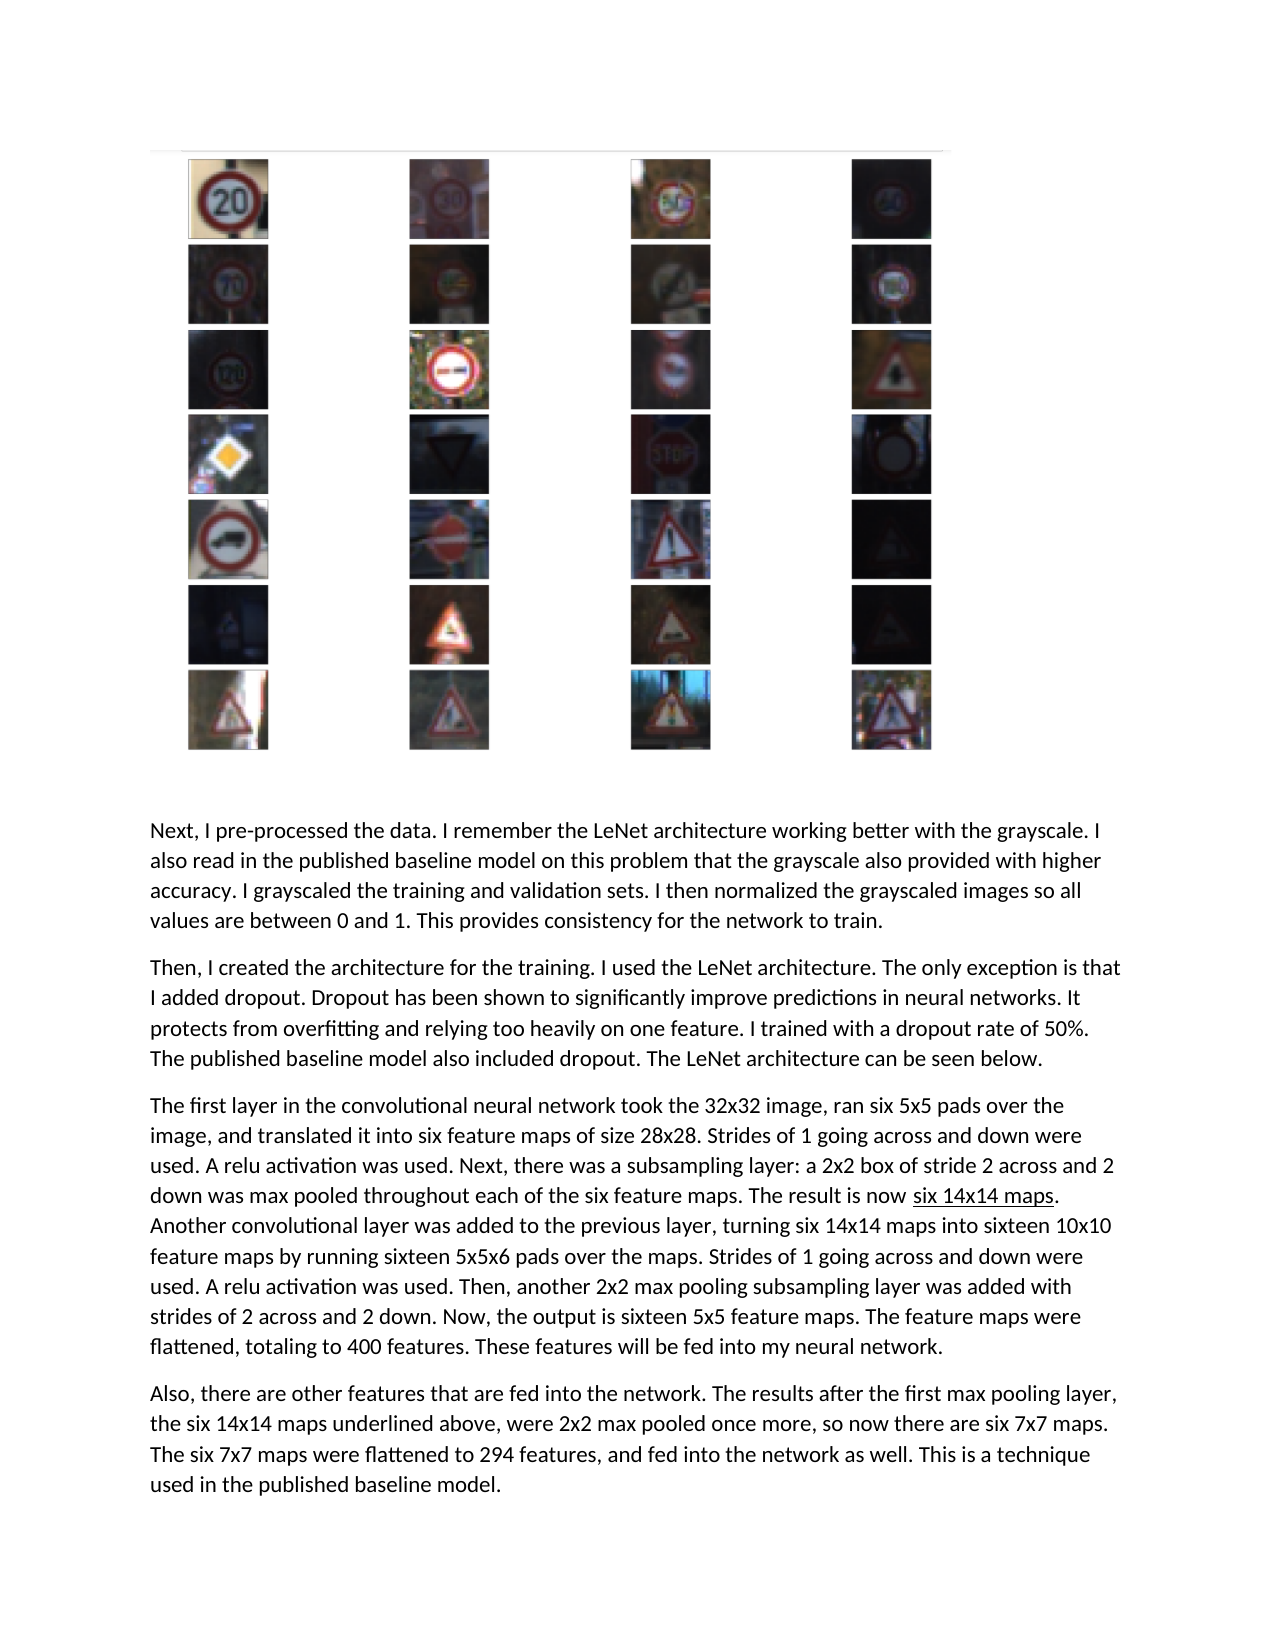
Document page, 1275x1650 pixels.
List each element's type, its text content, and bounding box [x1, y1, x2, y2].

text Next, I pre-processed the data. I remember the LeNet architecture working better with the grayscale. I also read in the published baseline model on this problem that the grayscale also provided with higher accuracy. I grayscaled the training and validation sets. I then normalized the grayscaled images so all values are between 0 and 1. This provides consistency for the network to train. [150, 816, 1125, 934]
picture [150, 150, 952, 751]
text Then, I created the architecture for the training. I used the LeNet architecture. The only exception is that I added dropout. Dropout has been shown to significantly improve predictions in neural networks. It protects from overfitting and relying too heavily on one feature. I trained with a dropout rate of 50%. The published baseline model also included dropout. The LeNet architecture can be seen below. [150, 953, 1125, 1072]
text The first layer in the convolutional neural network took the 32x32 image, ran six 5x5 pads over the image, and translated it into six feature maps of size 28x28. Strides of 1 going across and down were used. A relu activation was used. Next, there was a subsampling layer: a 2x2 box of stride 2 across and 2 down was max pooled throughout each of the six feature maps. The result is now six 14x14 maps. Another convolutional layer was added to the previous layer, turning six 14x14 maps into sixteen 10x10 feature maps by running sixteen 5x5x6 pads over the maps. Strides of 1 going across and down were used. A relu activation was used. Then, another 2x2 max pooling subsampling layer was added with strides of 2 across and 2 down. Now, the output is sixteen 5x5 feature maps. The feature maps were flattened, totaling to 400 features. These features will be fed into my neural network. [150, 1091, 1125, 1360]
text Also, there are other features that are fed into the network. The results after the first max pooling layer, the six 14x14 maps underlined above, were 2x2 max pooled once more, so now there are six 7x7 maps. The six 7x7 maps were flattened to 294 features, and fed into the network as well. This is a technique used in the published baseline model. [150, 1379, 1125, 1498]
